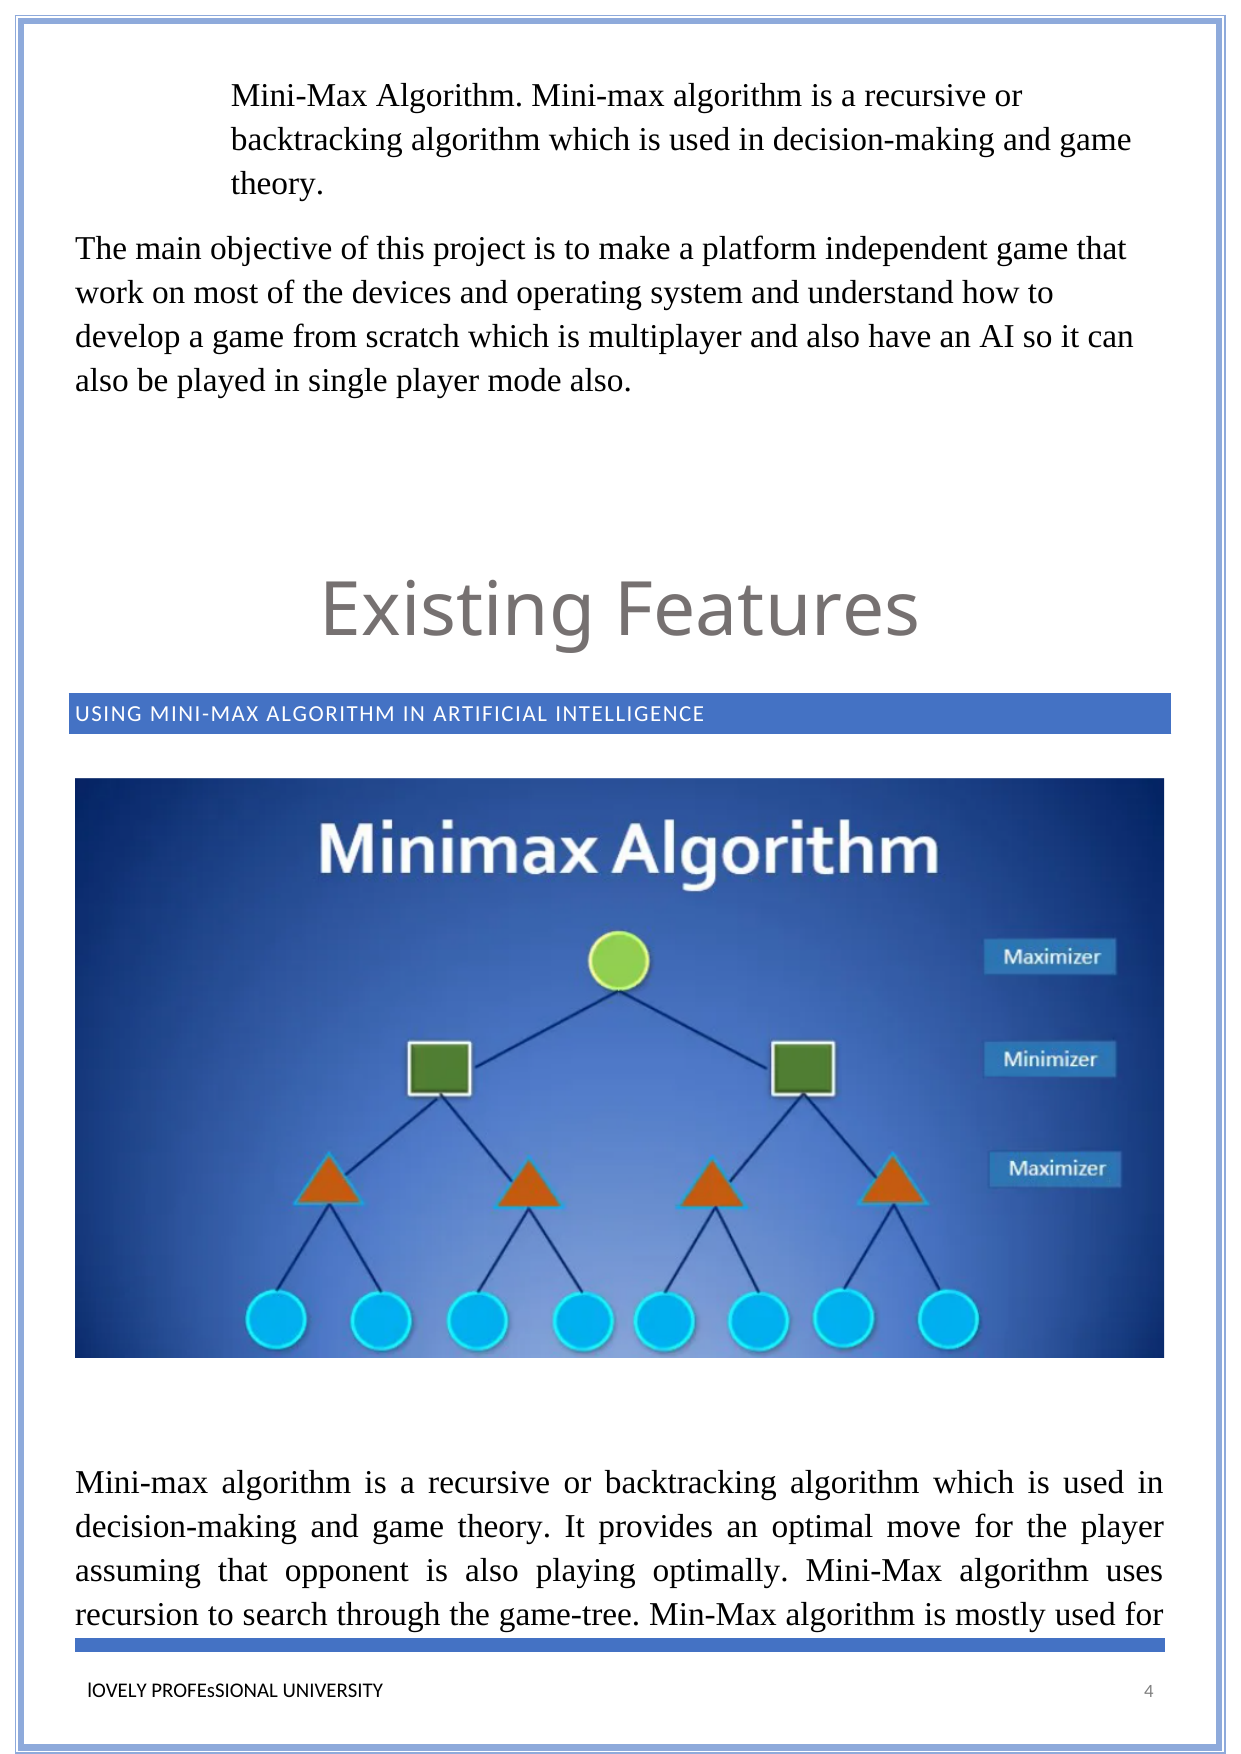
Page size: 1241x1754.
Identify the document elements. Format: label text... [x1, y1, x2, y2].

list Mini-Max Algorithm. Mini-max algorithm is a recursive or backtracking algorithm which is used in decision-making and game theory. [231, 75, 1165, 201]
text The main objective of this project is to make a platform independent game that work on most of the devices and operating system and understand how to develop a game from scratch which is multiplayer and also have an AI so it can also be played in single player mode also. [75, 228, 1165, 398]
text Existing Features [75, 555, 1165, 657]
subtitle Using Mini-Max Algorithm in Artificial Intelligence [75, 700, 1165, 727]
picture [75, 777, 1165, 1358]
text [75, 1462, 1165, 1632]
